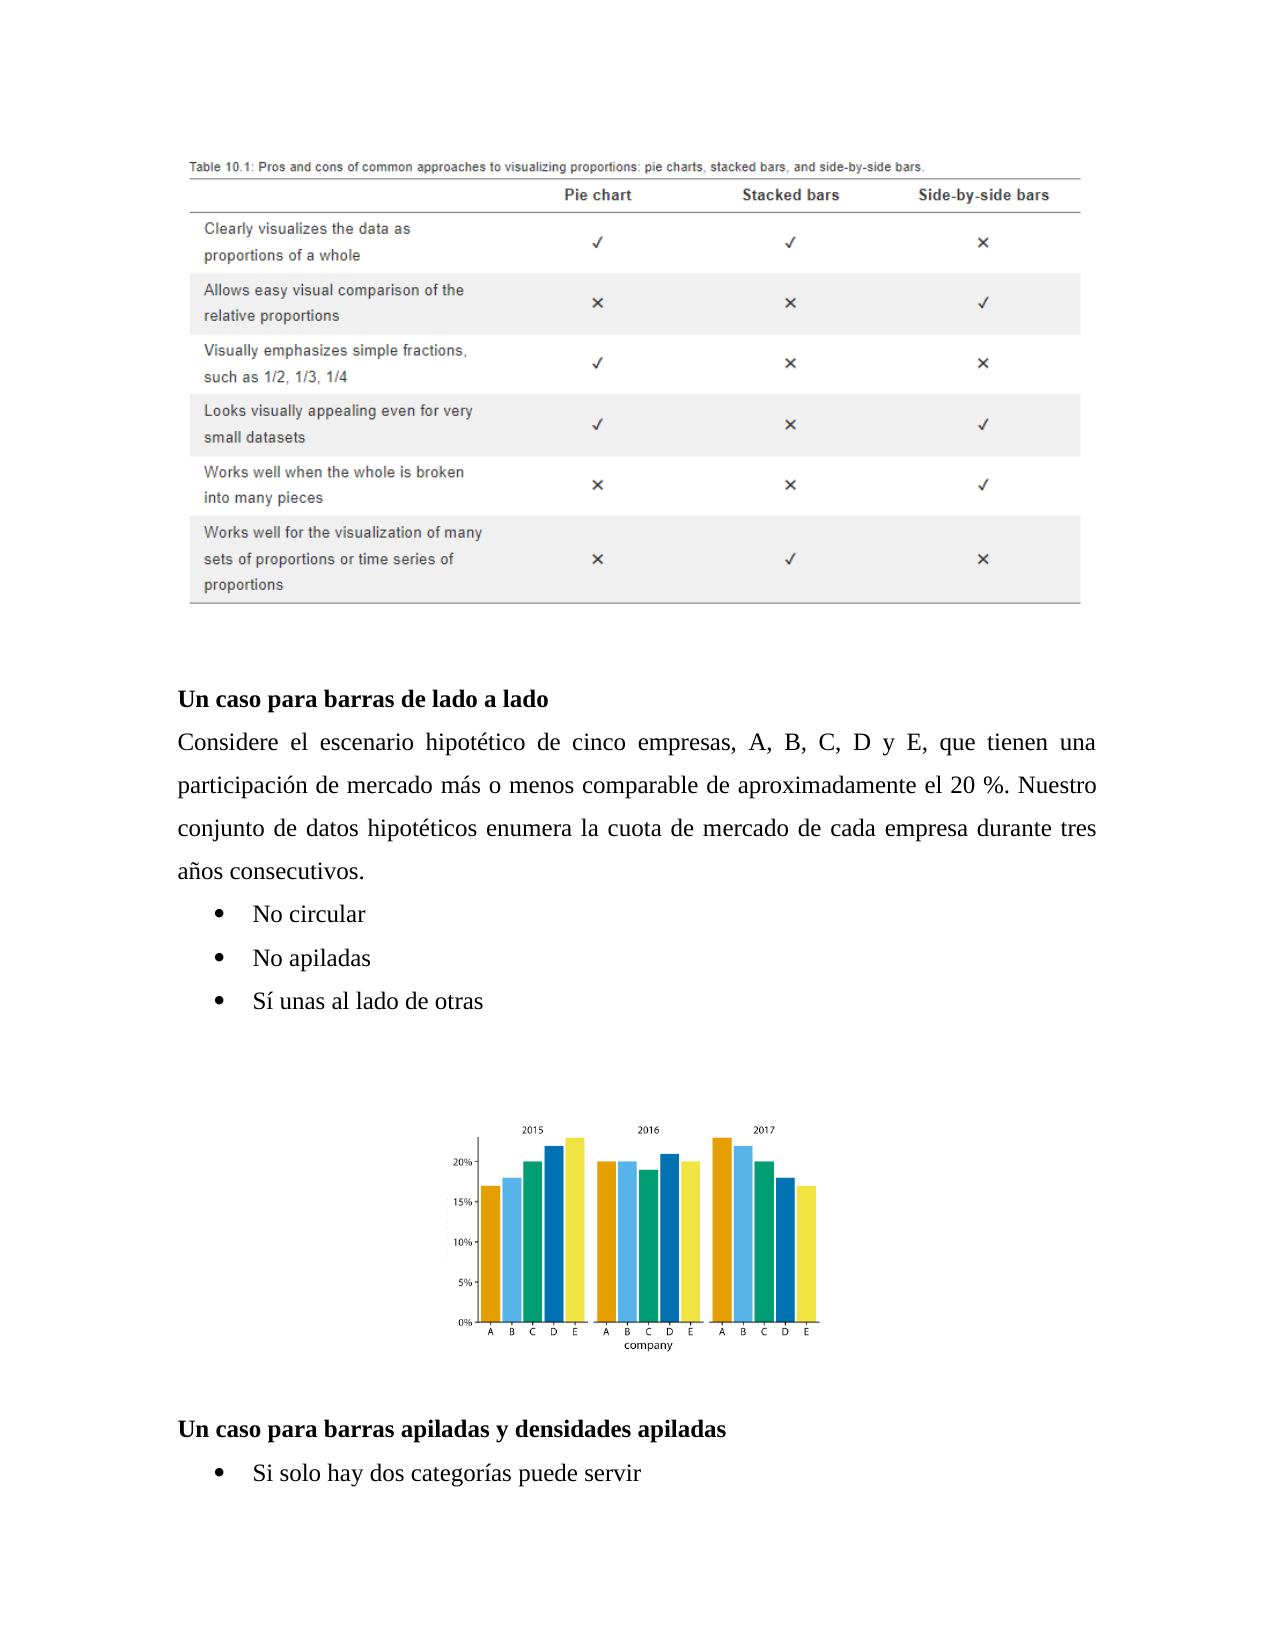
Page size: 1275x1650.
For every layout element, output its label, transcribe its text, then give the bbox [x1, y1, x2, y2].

picture [447, 1115, 828, 1357]
list No circular [215, 899, 1098, 928]
list Sí unas al lado de otras [215, 986, 1098, 1014]
list Si solo hay dos categorías puede servir [215, 1458, 1098, 1486]
text Considere el escenario hipotético de cinco empresas, A, B, C, D y E, que tienen una participación de mercado más o menos comparable de aproximadamente el 20 %. Nuestro conjunto de datos hipotéticos enumera la cuota de mercado de cada empresa durante tres años consecutivos. [177, 727, 1098, 885]
subtitle Un caso para barras apiladas y densidades apiladas [177, 1414, 1098, 1443]
list No apiladas [215, 943, 1098, 971]
subtitle Un caso para barras de lado a lado [177, 684, 1098, 713]
picture [177, 147, 1098, 627]
